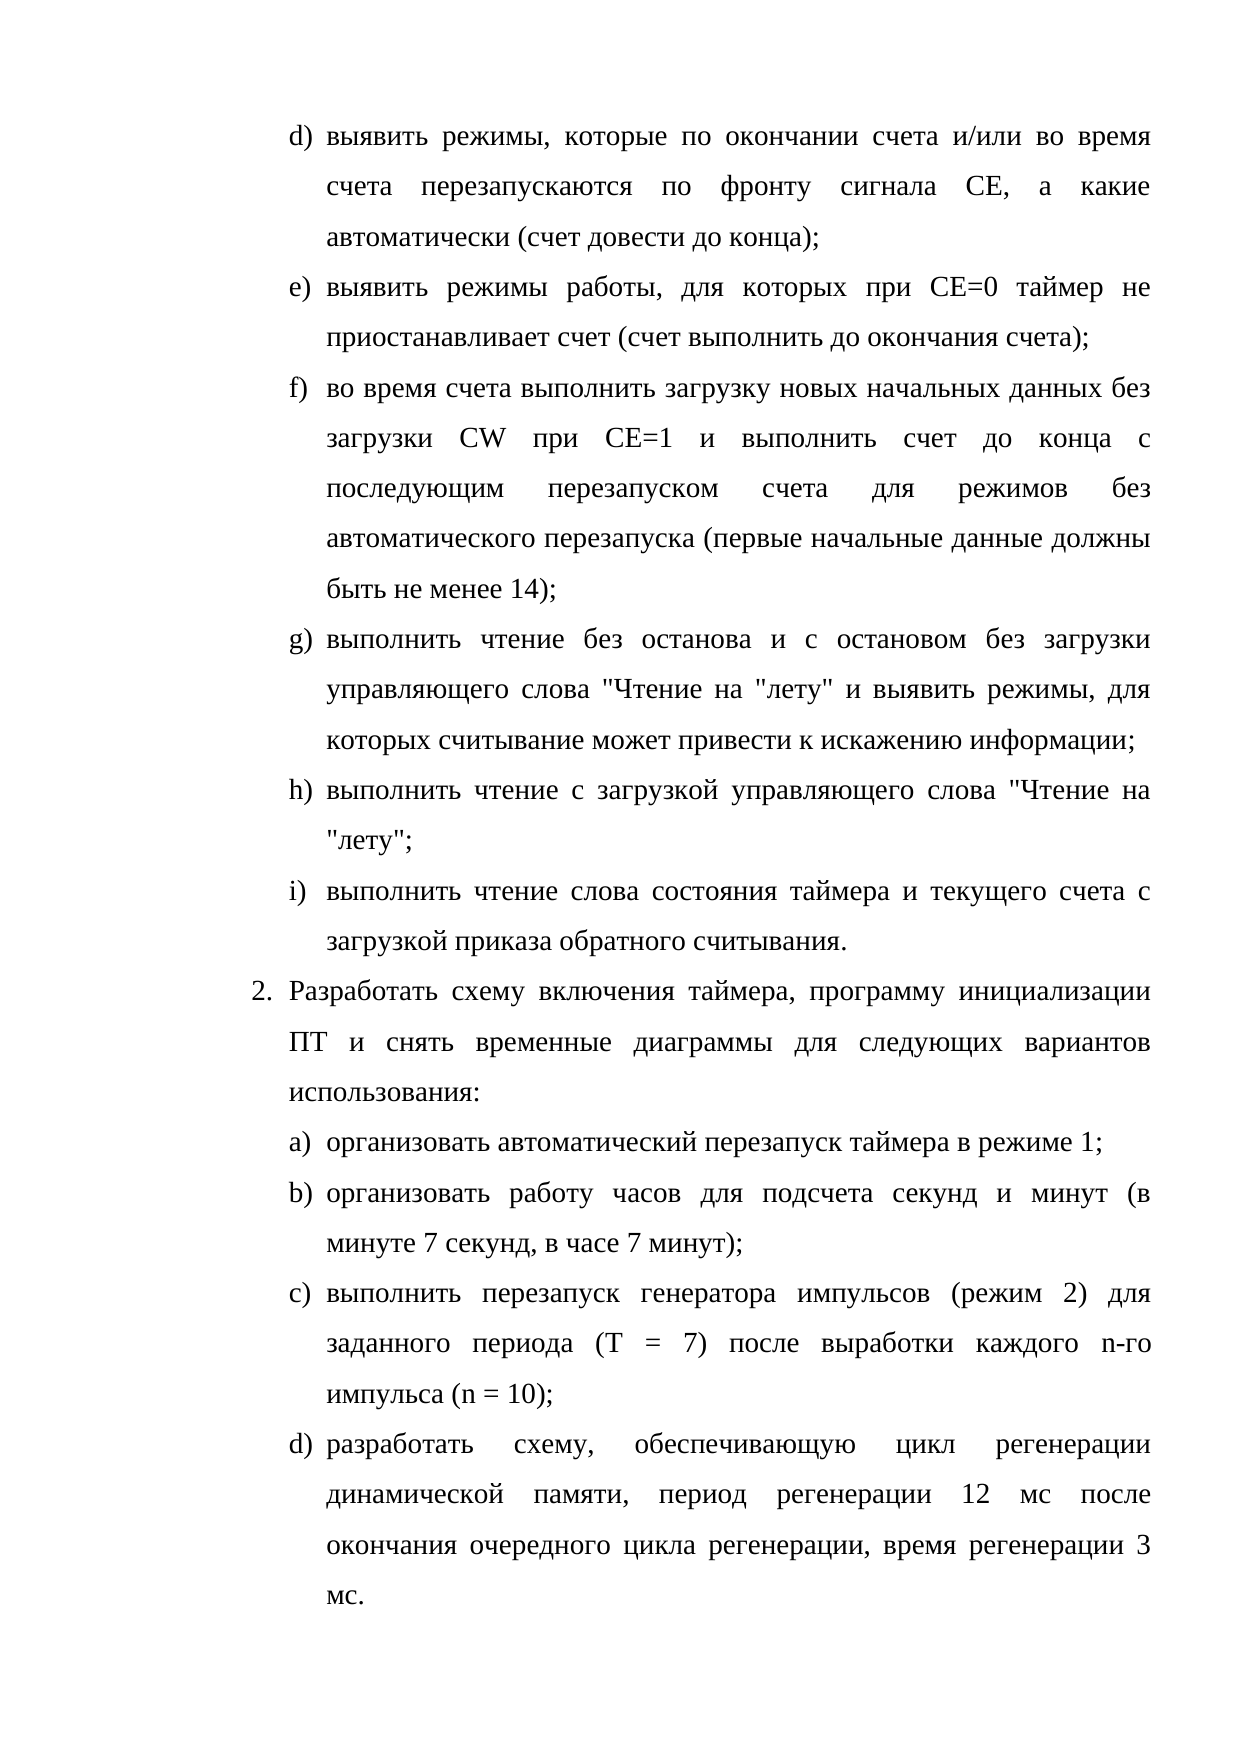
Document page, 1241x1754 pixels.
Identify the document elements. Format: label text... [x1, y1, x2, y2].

list Разработать схему включения таймера, программу инициализации ПТ и снять временные диаграммы для следующих вариантов использования: [251, 973, 1152, 1108]
list организовать работу часов для подсчета секунд и минут (в минуте 7 секунд, в часе 7 минут); [288, 1175, 1152, 1258]
list выполнить перезапуск генератора импульсов (режим 2) для заданного периода (T = 7) после выработки каждого n-го импульса (n = 10); [288, 1275, 1152, 1409]
list выполнить чтение c загрузкой управляющего слова "Чтение на "лету"; [288, 772, 1152, 856]
list организовать автоматический перезапуск таймера в режиме 1; [288, 1124, 1152, 1158]
list выявить режимы работы, для которых при СЕ=0 таймер не приостанавливает счет (счет выполнить до окончания счета); [288, 269, 1152, 353]
list выявить режимы, которые по окончании счета и/или во время счета перезапускаются по фронту сигнала СЕ, а какие автоматически (счет довести до конца); [288, 118, 1152, 252]
list выполнить чтение слова состояния таймера и текущего счета с загрузкой приказа обратного считывания. [288, 873, 1152, 957]
list разработать схему, обеспечивающую цикл регенерации динамической памяти, период регенерации 12 мс после окончания очередного цикла регенерации, время регенерации 3 мс. [288, 1426, 1152, 1611]
list во время счета выполнить загрузку новых начальных данных без загрузки CW при СЕ=1 и выполнить счет до конца с последующим перезапуском счета для режимов без автоматического перезапуска (первые начальные данные должны быть не менее 14); [288, 370, 1152, 604]
list выполнить чтение без останова и с остановом без загрузки управляющего слова "Чтение на "лету" и выявить режимы, для которых считывание может привести к искажению информации; [288, 621, 1152, 755]
